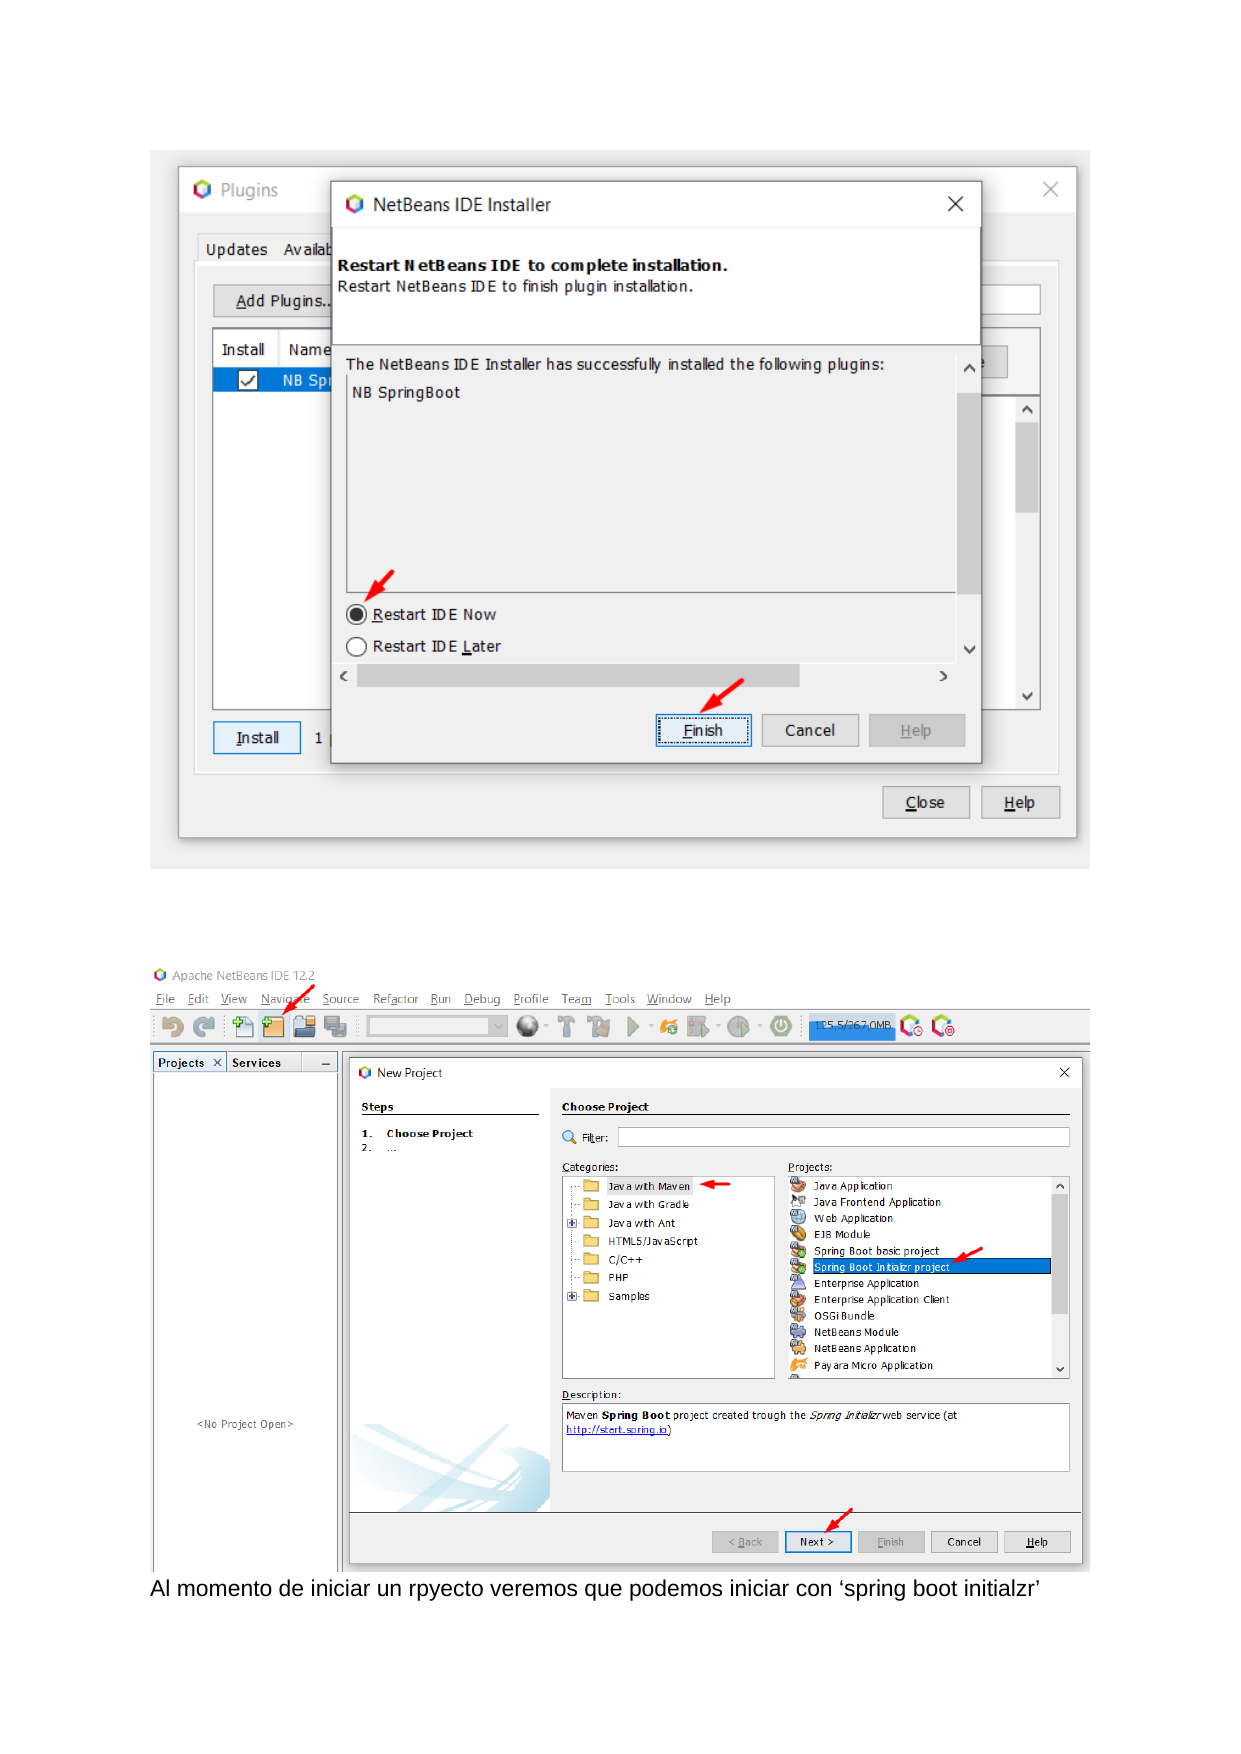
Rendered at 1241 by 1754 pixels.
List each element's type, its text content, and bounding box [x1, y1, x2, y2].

text Al momento de iniciar un rpyecto veremos que podemos iniciar con ‘spring boot initialzr’ [150, 1575, 1090, 1602]
picture [150, 150, 1091, 869]
picture [150, 963, 1091, 1572]
